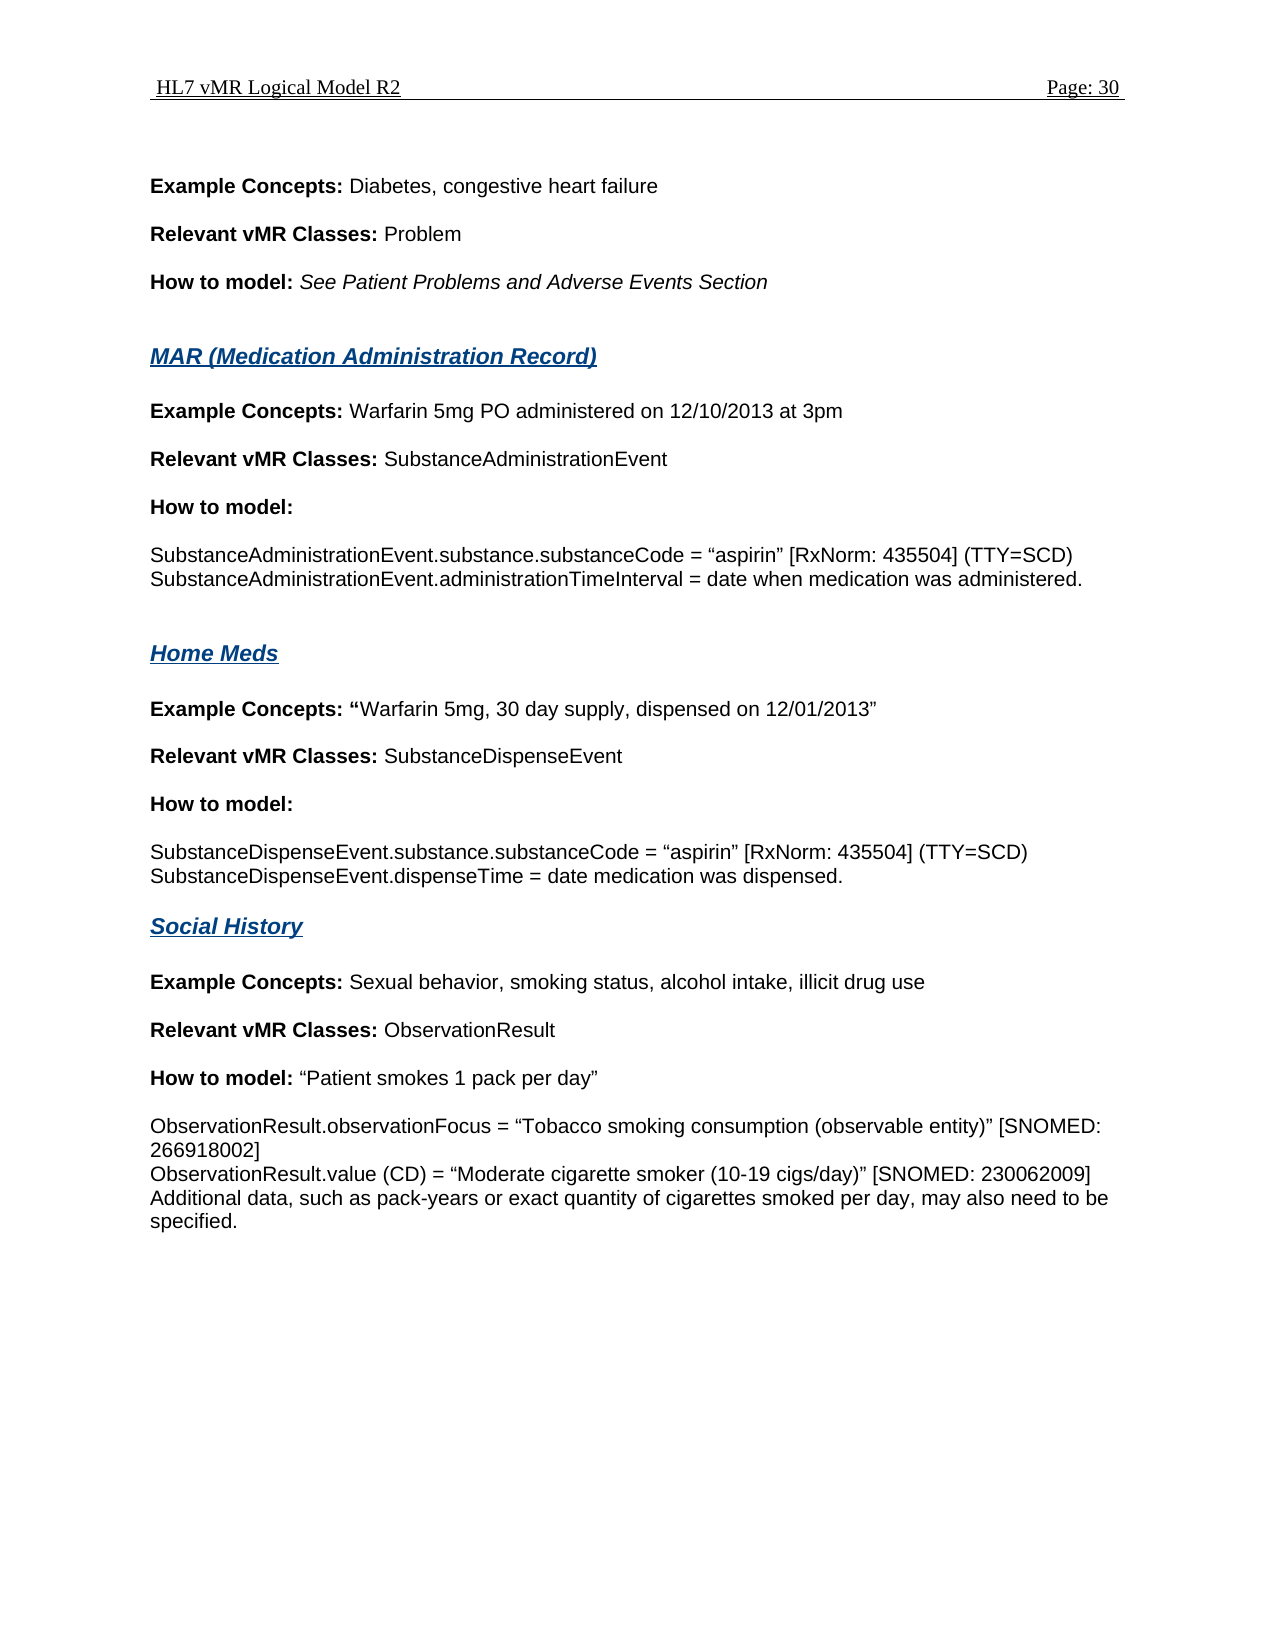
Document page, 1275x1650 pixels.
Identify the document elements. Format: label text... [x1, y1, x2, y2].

text ObservationResult.observationFocus = “Tobacco smoking consumption (observable entity)” [SNOMED: 266918002] [150, 1113, 1125, 1161]
text Example Concepts: Diabetes, congestive heart failure [150, 174, 1125, 198]
text Relevant vMR Classes: SubstanceDispenseEvent [150, 744, 1125, 768]
text How to model: [150, 495, 1125, 519]
subtitle Home Meds [150, 640, 1125, 666]
text How to model: “Patient smokes 1 pack per day” [150, 1066, 1125, 1089]
text Relevant vMR Classes: ObservationResult [150, 1018, 1125, 1042]
subtitle MAR (Medication Administration Record) [150, 343, 1125, 369]
subtitle Social History [150, 913, 1125, 939]
text ObservationResult.value (CD) = “Moderate cigarette smoker (10-19 cigs/day)” [SNOMED: 230062009] [150, 1161, 1125, 1185]
text SubstanceAdministrationEvent.substance.substanceCode = “aspirin” [RxNorm: 435504] (TTY=SCD) [150, 543, 1125, 567]
text How to model: [150, 792, 1125, 816]
text Example Concepts: Warfarin 5mg PO administered on 12/10/2013 at 3pm [150, 399, 1125, 423]
text SubstanceDispenseEvent.dispenseTime = date medication was dispensed. [150, 864, 1125, 888]
text How to model: See Patient Problems and Adverse Events Section [150, 270, 1125, 294]
text Example Concepts: Sexual behavior, smoking status, alcohol intake, illicit drug use [150, 970, 1125, 994]
text Relevant vMR Classes: SubstanceAdministrationEvent [150, 447, 1125, 471]
text Relevant vMR Classes: Problem [150, 222, 1125, 246]
text SubstanceDispenseEvent.substance.substanceCode = “aspirin” [RxNorm: 435504] (TTY=SCD) [150, 840, 1125, 864]
text Example Concepts: “Warfarin 5mg, 30 day supply, dispensed on 12/01/2013” [150, 696, 1125, 720]
text Additional data, such as pack-years or exact quantity of cigarettes smoked per day, may also need to be specified. [150, 1185, 1125, 1233]
text SubstanceAdministrationEvent.administrationTimeInterval = date when medication was administered. [150, 567, 1125, 591]
